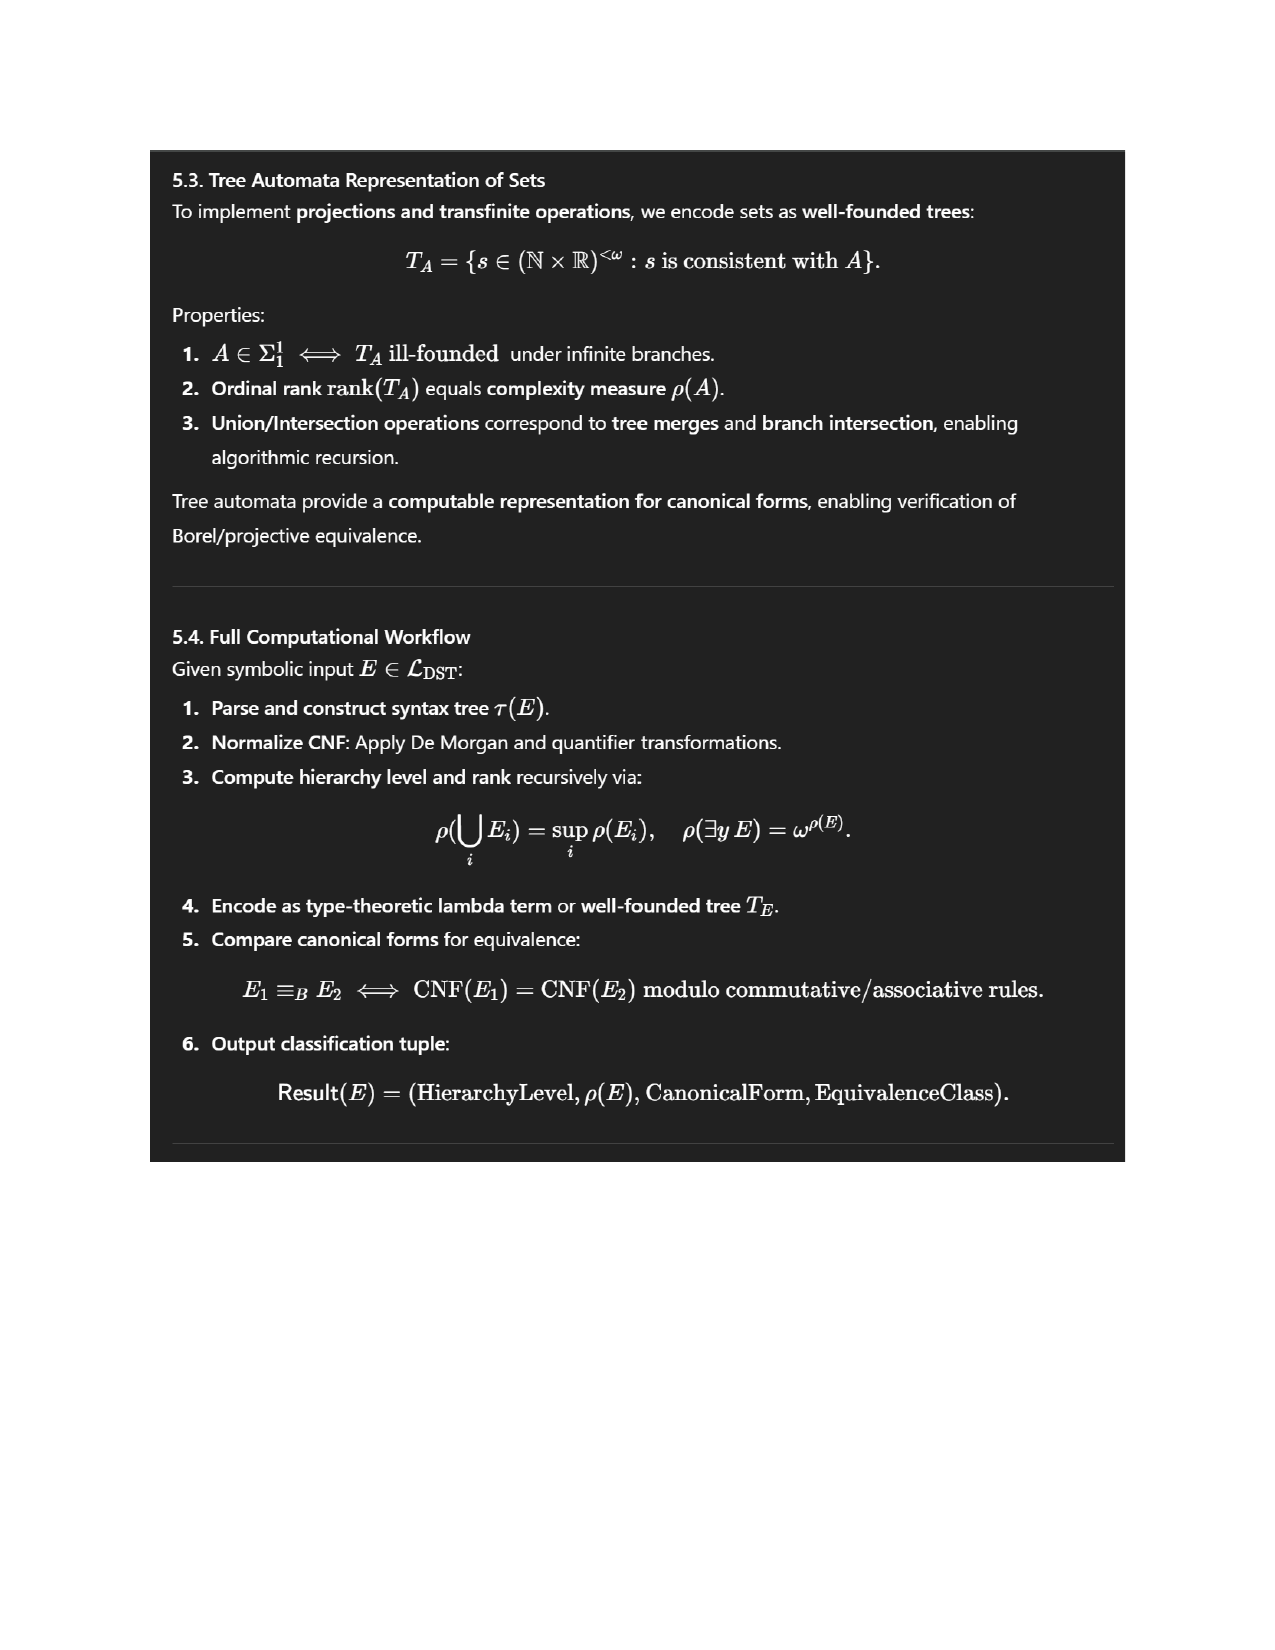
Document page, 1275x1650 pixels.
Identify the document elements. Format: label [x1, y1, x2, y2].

picture [150, 150, 1125, 1162]
